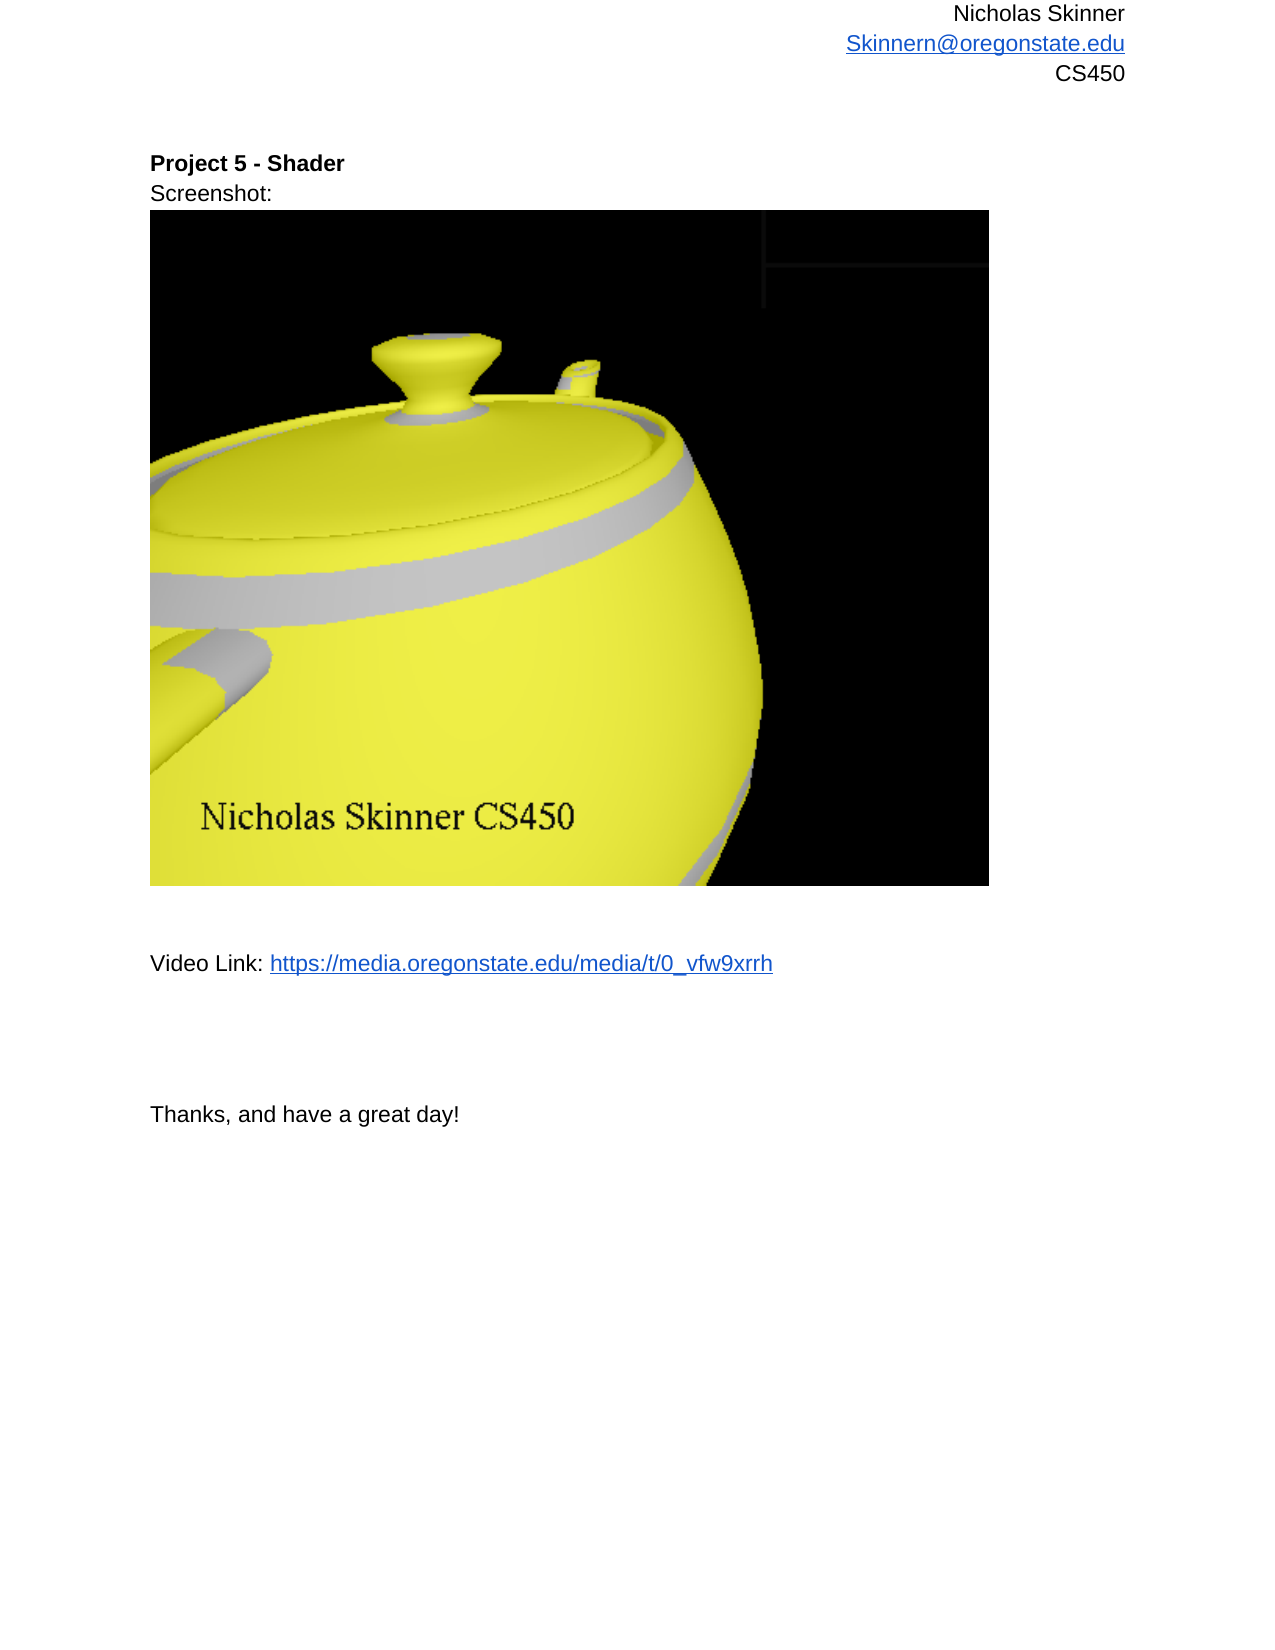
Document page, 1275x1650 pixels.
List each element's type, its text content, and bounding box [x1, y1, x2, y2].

text Thanks, and have a great day! [150, 1101, 1125, 1127]
text Project 5 - Shader [150, 150, 1125, 176]
text Screenshot: [150, 180, 1125, 207]
picture [150, 210, 989, 886]
text Video Link: https://media.oregonstate.edu/media/t/0_vfw9xrrh [150, 950, 1125, 976]
